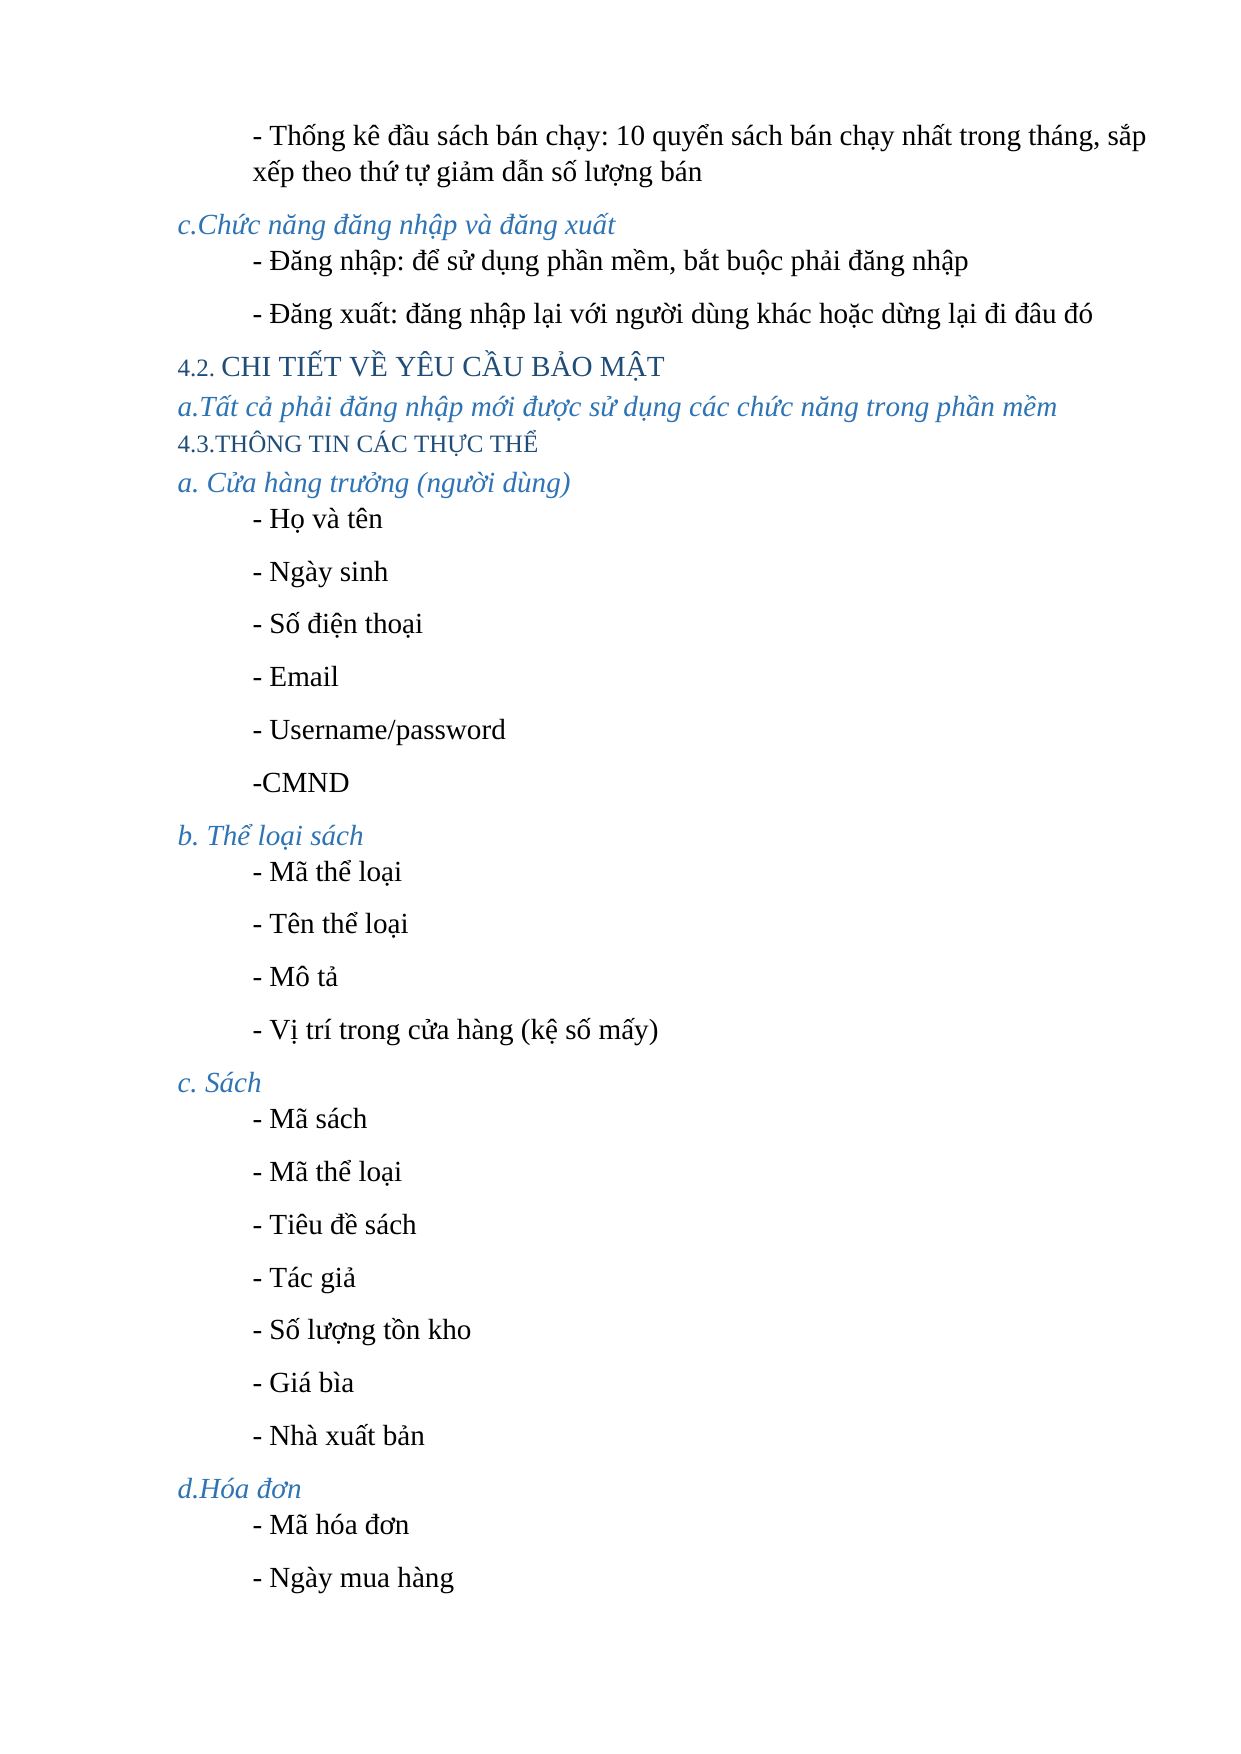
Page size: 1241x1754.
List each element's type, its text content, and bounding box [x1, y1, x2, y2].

text - Họ và tên [252, 501, 1152, 534]
text -CMND [252, 765, 1152, 798]
text - Email [252, 659, 1152, 693]
text - Username/password [252, 712, 1152, 746]
text - Ngày mua hàng [252, 1560, 1152, 1593]
text - Nhà xuất bản [252, 1418, 1152, 1452]
subtitle a.Tất cả phải đăng nhập mới được sử dụng các chức năng trong phần mềm [177, 389, 1152, 423]
subtitle c. Sách [177, 1065, 1152, 1099]
text - Đăng nhập: để sử dụng phần mềm, bắt buộc phải đăng nhập [177, 243, 1152, 277]
subtitle c.Chức năng đăng nhập và đăng xuất [177, 207, 1152, 241]
text - Mã sách [252, 1101, 1152, 1135]
text - Tác giả [252, 1260, 1152, 1293]
text - Ngày sinh [252, 554, 1152, 587]
subtitle a. Cửa hàng trưởng (người dùng) [177, 465, 1152, 498]
subtitle 4.3.THÔNG TIN CÁC THỰC THỂ [177, 429, 1152, 458]
text - Đăng xuất: đăng nhập lại với người dùng khác hoặc dừng lại đi đâu đó [177, 296, 1152, 329]
subtitle b. Thể loại sách [177, 818, 1152, 851]
text - Vị trí trong cửa hàng (kệ số mấy) [252, 1012, 1152, 1046]
subtitle 4.2. CHI TIẾT VỀ YÊU CẦU BẢO MẬT [177, 349, 1152, 382]
text - Số điện thoại [252, 606, 1152, 640]
text - Số lượng tồn kho [252, 1312, 1152, 1346]
subtitle d.Hóa đơn [177, 1471, 1152, 1504]
text - Tên thể loại [252, 907, 1152, 940]
text - Mã thể loại [252, 854, 1152, 887]
text - Mã hóa đơn [252, 1507, 1152, 1541]
text - Tiêu đề sách [252, 1207, 1152, 1240]
text - Mã thể loại [252, 1154, 1152, 1188]
text - Mô tả [252, 959, 1152, 993]
text - Giá bìa [252, 1365, 1152, 1399]
text - Thống kê đầu sách bán chạy: 10 quyển sách bán chạy nhất trong tháng, sắp xếp theo thứ tự giảm dẫn số lượng bán [252, 118, 1152, 188]
